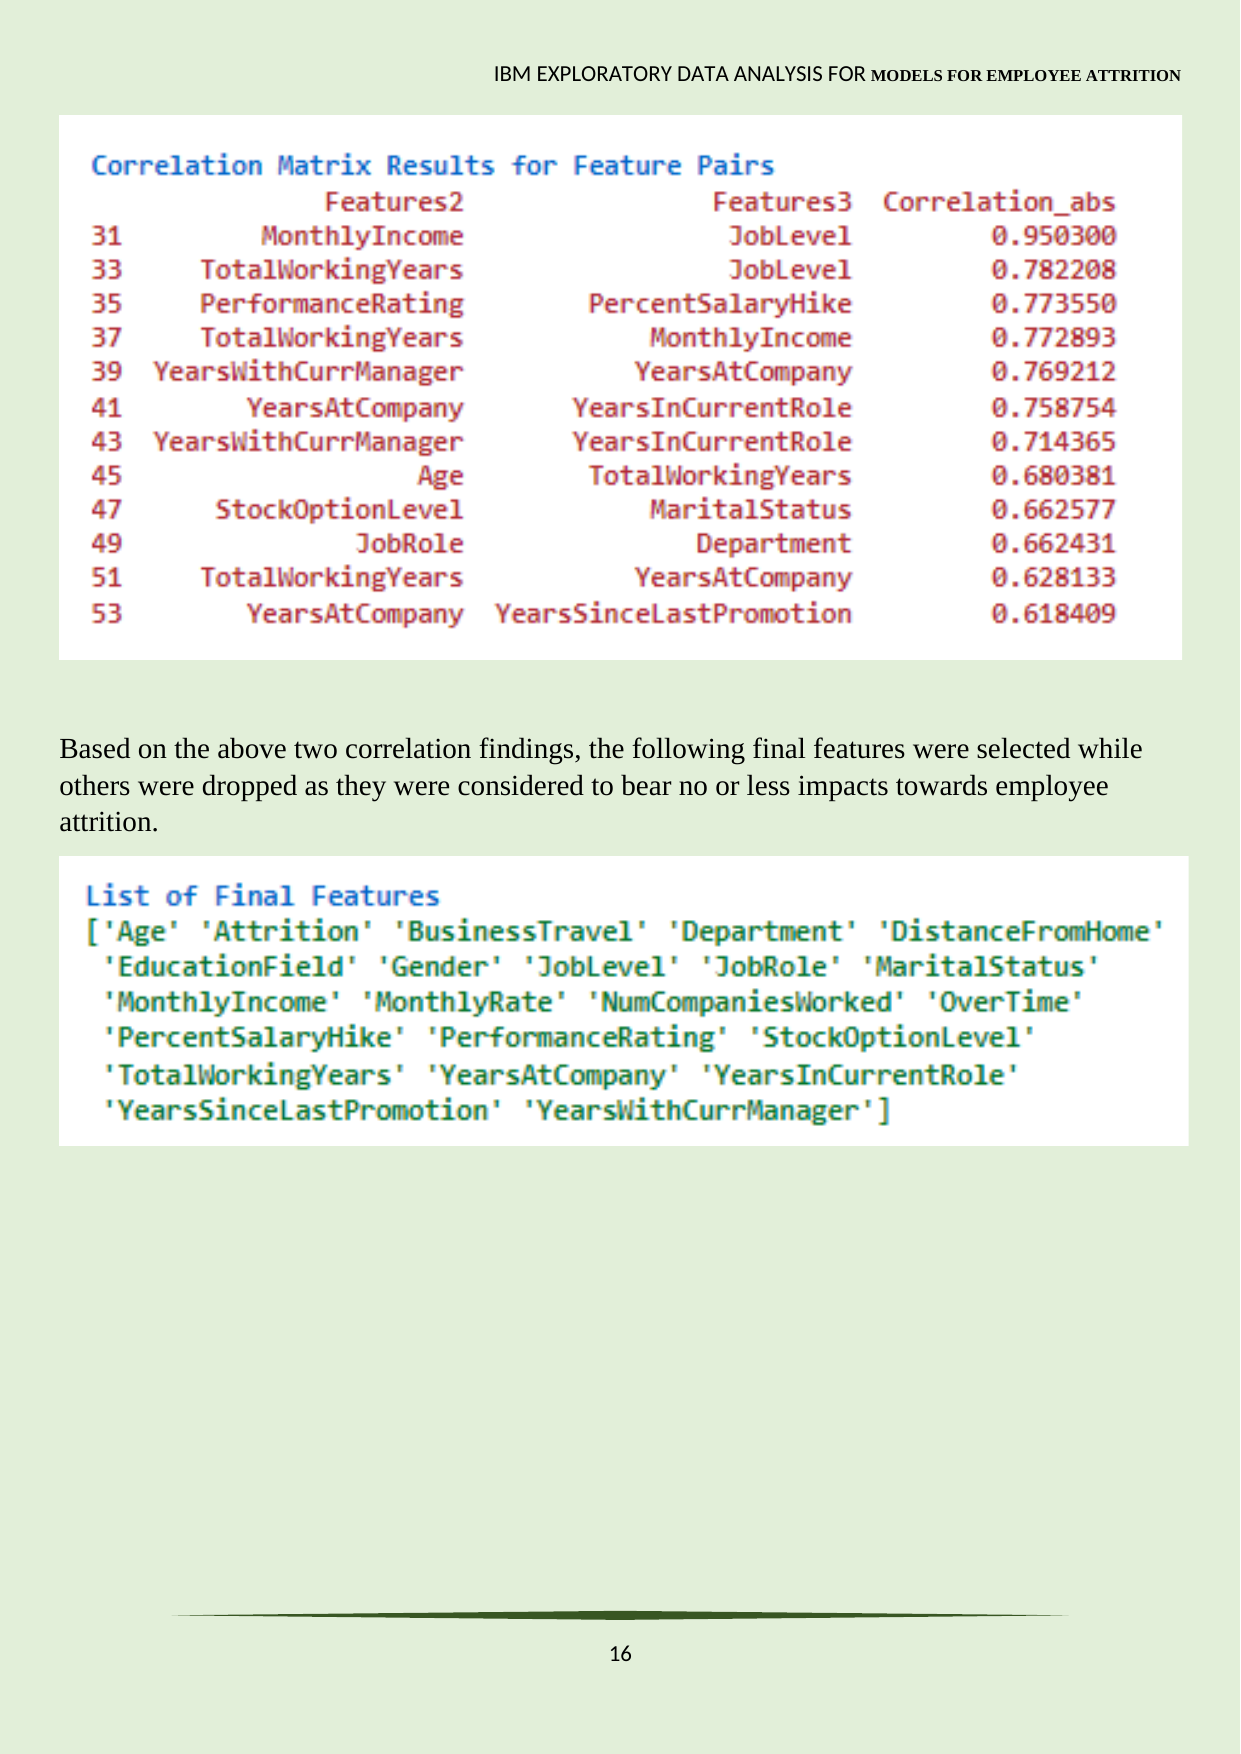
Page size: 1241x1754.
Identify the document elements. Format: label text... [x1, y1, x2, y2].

picture [59, 115, 1183, 660]
text Based on the above two correlation findings, the following final features were selected while others were dropped as they were considered to bear no or less impacts towards employee attrition. [59, 731, 1181, 837]
picture [59, 856, 1189, 1146]
